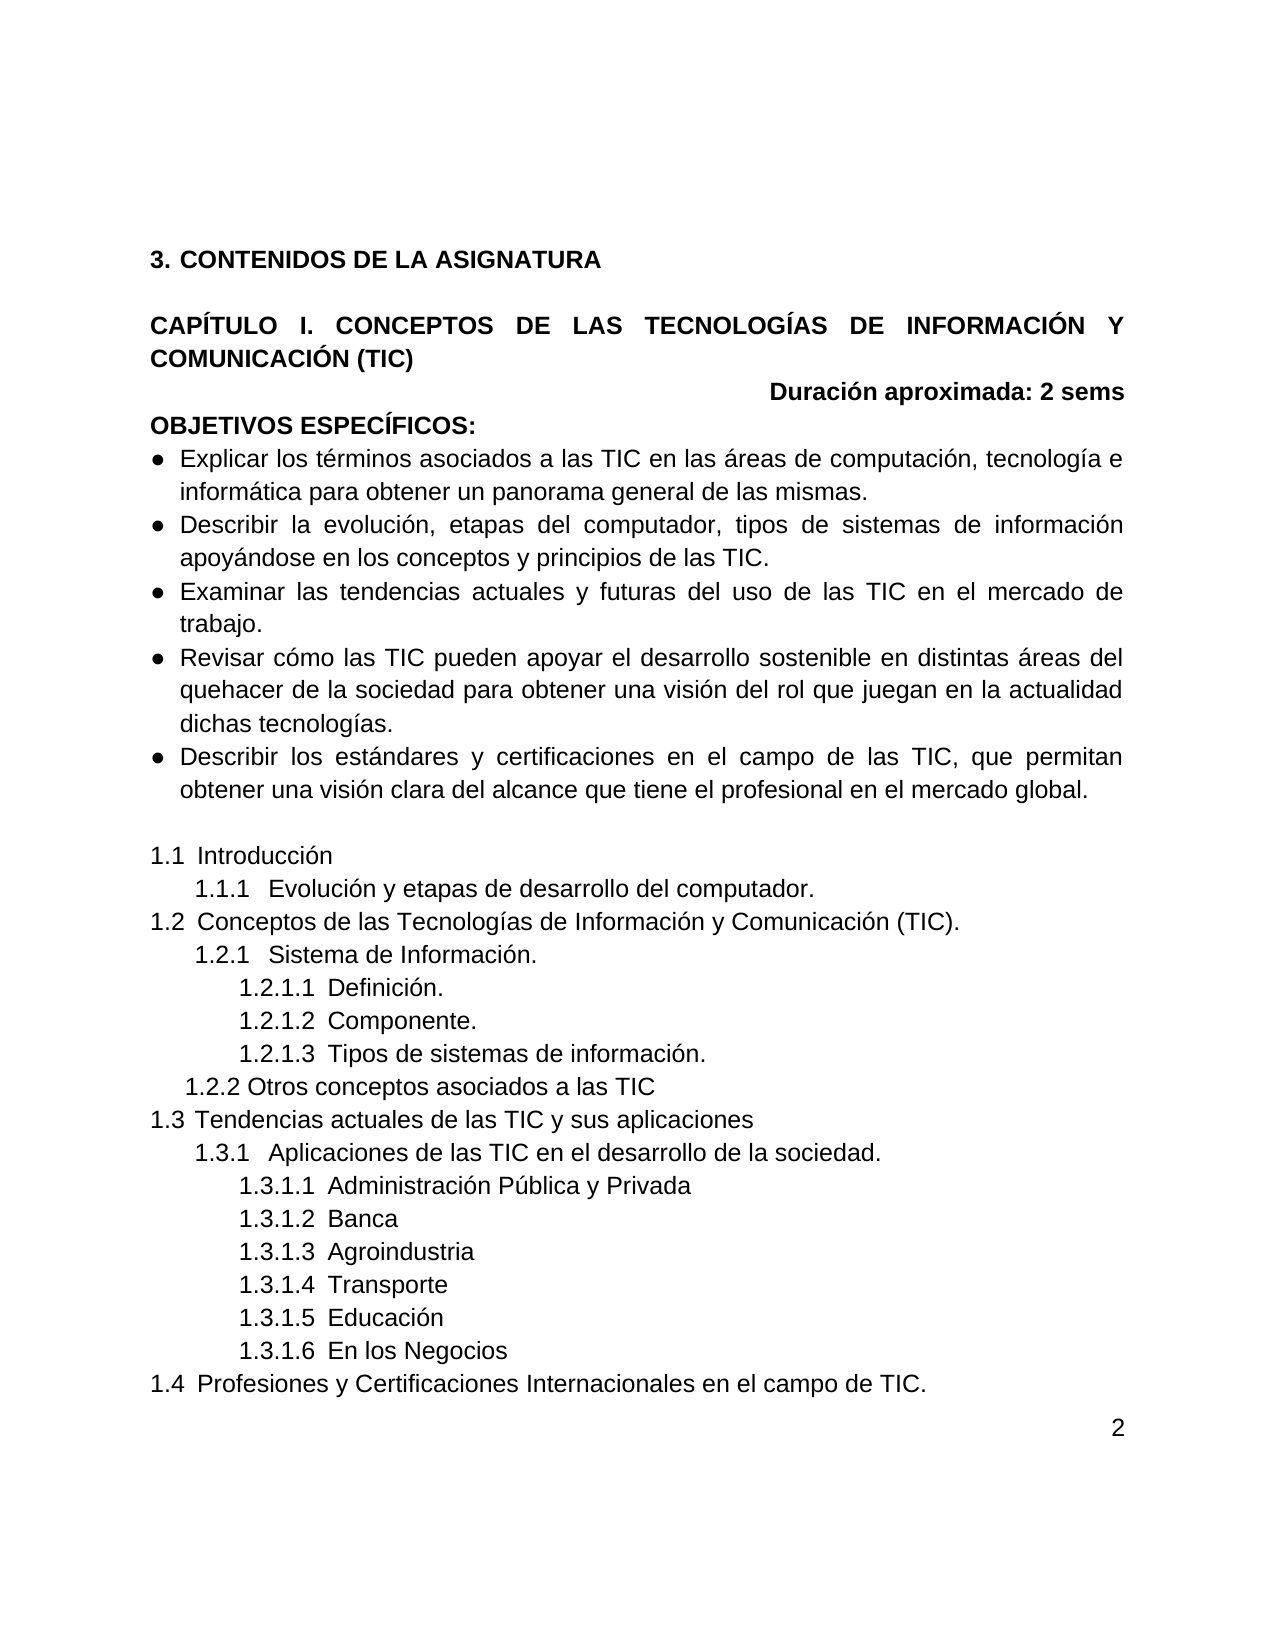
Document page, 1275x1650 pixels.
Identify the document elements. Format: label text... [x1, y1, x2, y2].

list Profesiones y Certificaciones Internacionales en el campo de TIC. [150, 1369, 1125, 1398]
list Tendencias actuales de las TIC y sus aplicaciones [150, 1105, 1125, 1133]
text CAPÍTULO I. CONCEPTOS DE LAS TECNOLOGÍAS DE INFORMACIÓN Y COMUNICACIÓN (TIC) [150, 311, 1125, 373]
list Describir la evolución, etapas del computador, tipos de sistemas de información apoyándose en los conceptos y principios de las TIC. [150, 510, 1125, 572]
list Administración Pública y Privada [239, 1171, 1125, 1199]
list Describir los estándares y certificaciones en el campo de las TIC, que permitan obtener una visión clara del alcance que tiene el profesional en el mercado global. [150, 742, 1125, 803]
list Examinar las tendencias actuales y futuras del uso de las TIC en el mercado de trabajo. [150, 576, 1125, 638]
list En los Negocios [239, 1336, 1125, 1365]
list Banca [239, 1204, 1125, 1233]
list Evolución y etapas de desarrollo del computador. [194, 874, 1125, 902]
list Definición. [239, 973, 1125, 1001]
list Componente. [239, 1006, 1125, 1034]
list Explicar los términos asociados a las TIC en las áreas de computación, tecnología e informática para obtener un panorama general de las mismas. [150, 444, 1125, 506]
list Revisar cómo las TIC pueden apoyar el desarrollo sostenible en distintas áreas del quehacer de la sociedad para obtener una visión del rol que juegan en la actualidad dichas tecnologías. [150, 642, 1125, 737]
list Transporte [239, 1270, 1125, 1299]
list Conceptos de las Tecnologías de Información y Comunicación (TIC). [150, 907, 1125, 935]
list CONTENIDOS DE LA ASIGNATURA [150, 245, 1125, 273]
list Tipos de sistemas de información. [239, 1039, 1125, 1067]
list Educación [239, 1303, 1125, 1332]
list Agroindustria [239, 1237, 1125, 1266]
text 1.2.2 Otros conceptos asociados a las TIC [150, 1072, 1125, 1101]
list Introducción [150, 841, 1125, 869]
text OBJETIVOS ESPECÍFICOS: [150, 411, 1125, 440]
list Aplicaciones de las TIC en el desarrollo de la sociedad. [194, 1138, 1125, 1167]
list Sistema de Información. [194, 940, 1125, 968]
text Duración aproximada: 2 sems [150, 377, 1125, 406]
